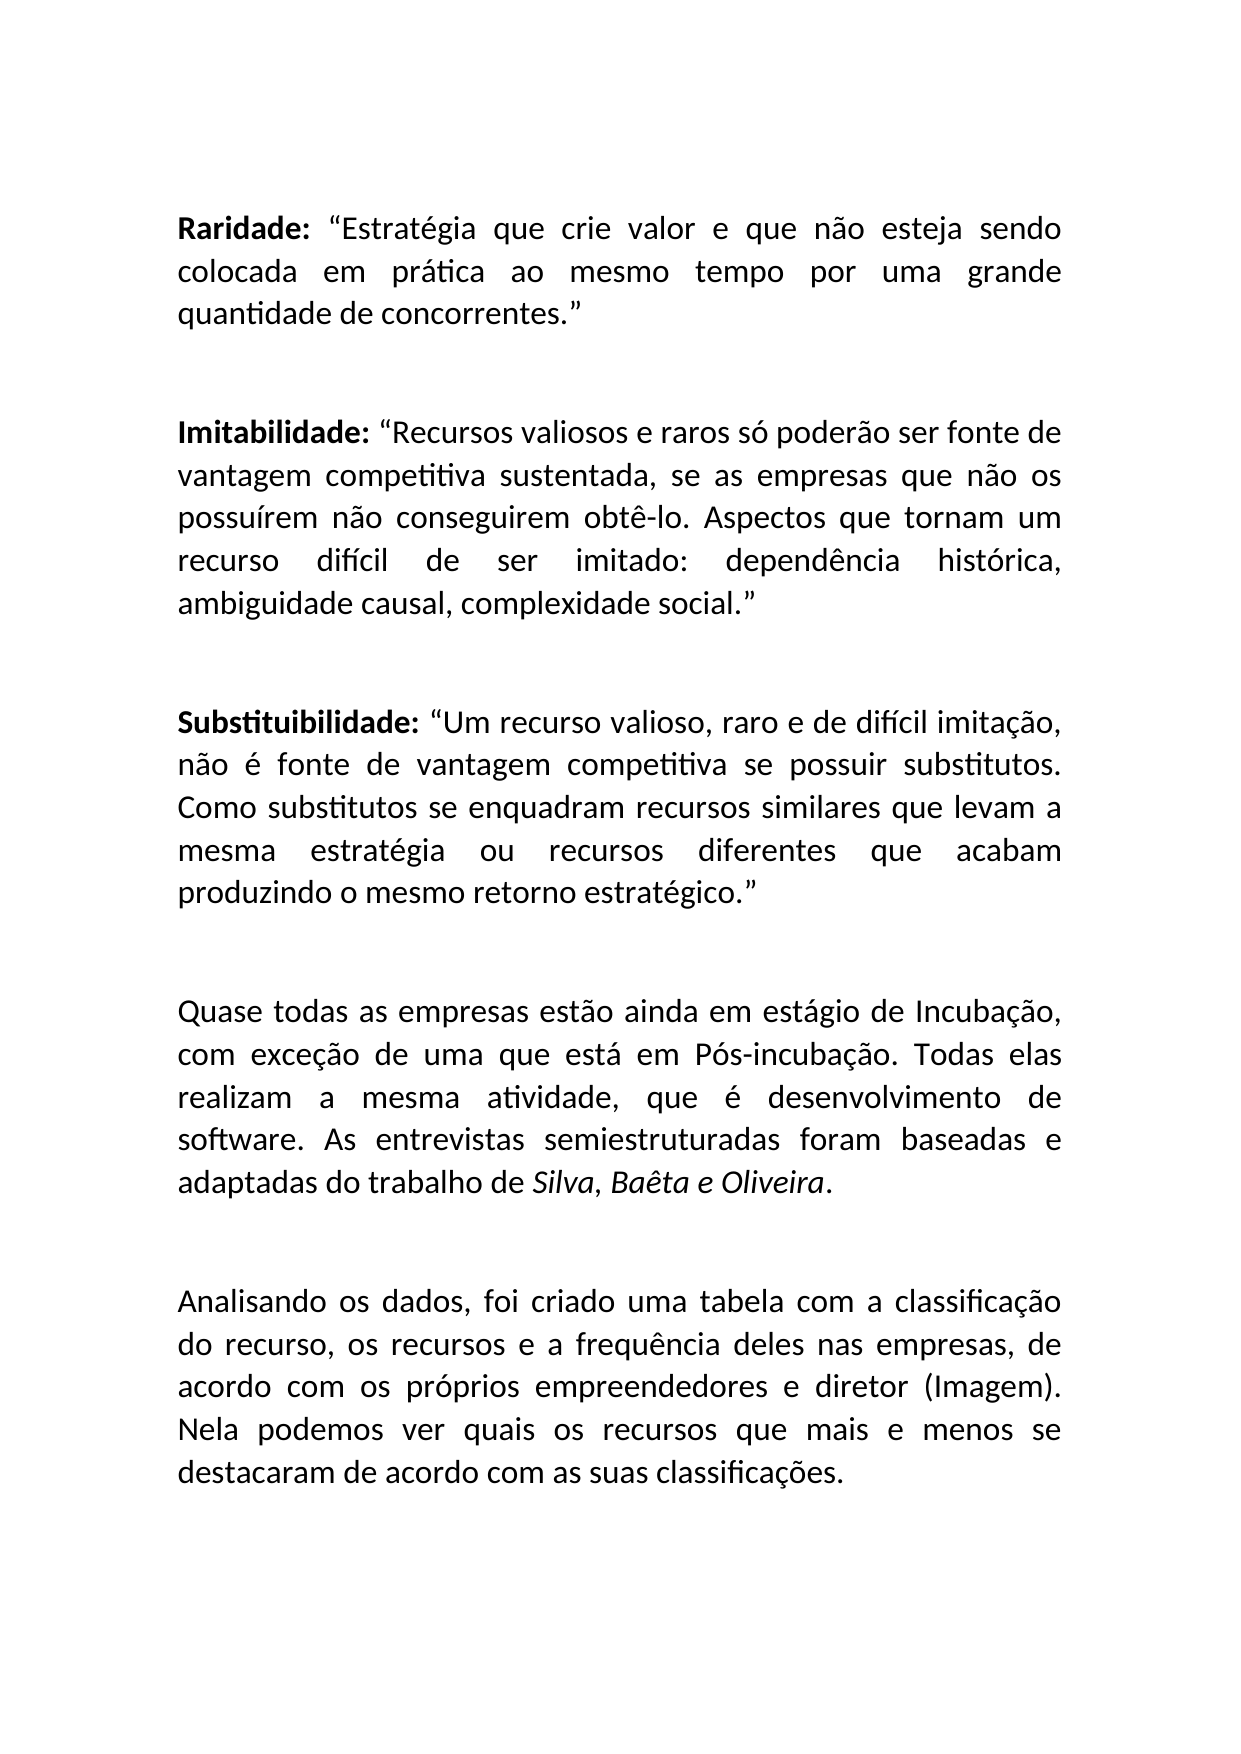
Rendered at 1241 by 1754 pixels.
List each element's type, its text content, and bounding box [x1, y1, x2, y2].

text Analisando os dados, foi criado uma tabela com a classificação do recurso, os recursos e a frequência deles nas empresas, de acordo com os próprios empreendedores e diretor (Imagem). Nela podemos ver quais os recursos que mais e menos se destacaram de acordo com as suas classificações. [177, 1280, 1063, 1491]
text Substituibilidade: “Um recurso valioso, raro e de difícil imitação, não é fonte de vantagem competitiva se possuir substitutos. Como substitutos se enquadram recursos similares que levam a mesma estratégia ou recursos diferentes que acabam produzindo o mesmo retorno estratégico.” [177, 701, 1063, 912]
text Imitabilidade: “Recursos valiosos e raros só poderão ser fonte de vantagem competitiva sustentada, se as empresas que não os possuírem não conseguirem obtê-lo. Aspectos que tornam um recurso difícil de ser imitado: dependência histórica, ambiguidade causal, complexidade social.” [177, 411, 1063, 623]
text Raridade: “Estratégia que crie valor e que não esteja sendo colocada em prática ao mesmo tempo por uma grande quantidade de concorrentes.” [177, 207, 1063, 333]
text Quase todas as empresas estão ainda em estágio de Incubação, com exceção de uma que está em Pós-incubação. Todas elas realizam a mesma atividade, que é desenvolvimento de software. As entrevistas semiestruturadas foram baseadas e adaptadas do trabalho de Silva, Baêta e Oliveira. [177, 990, 1063, 1202]
